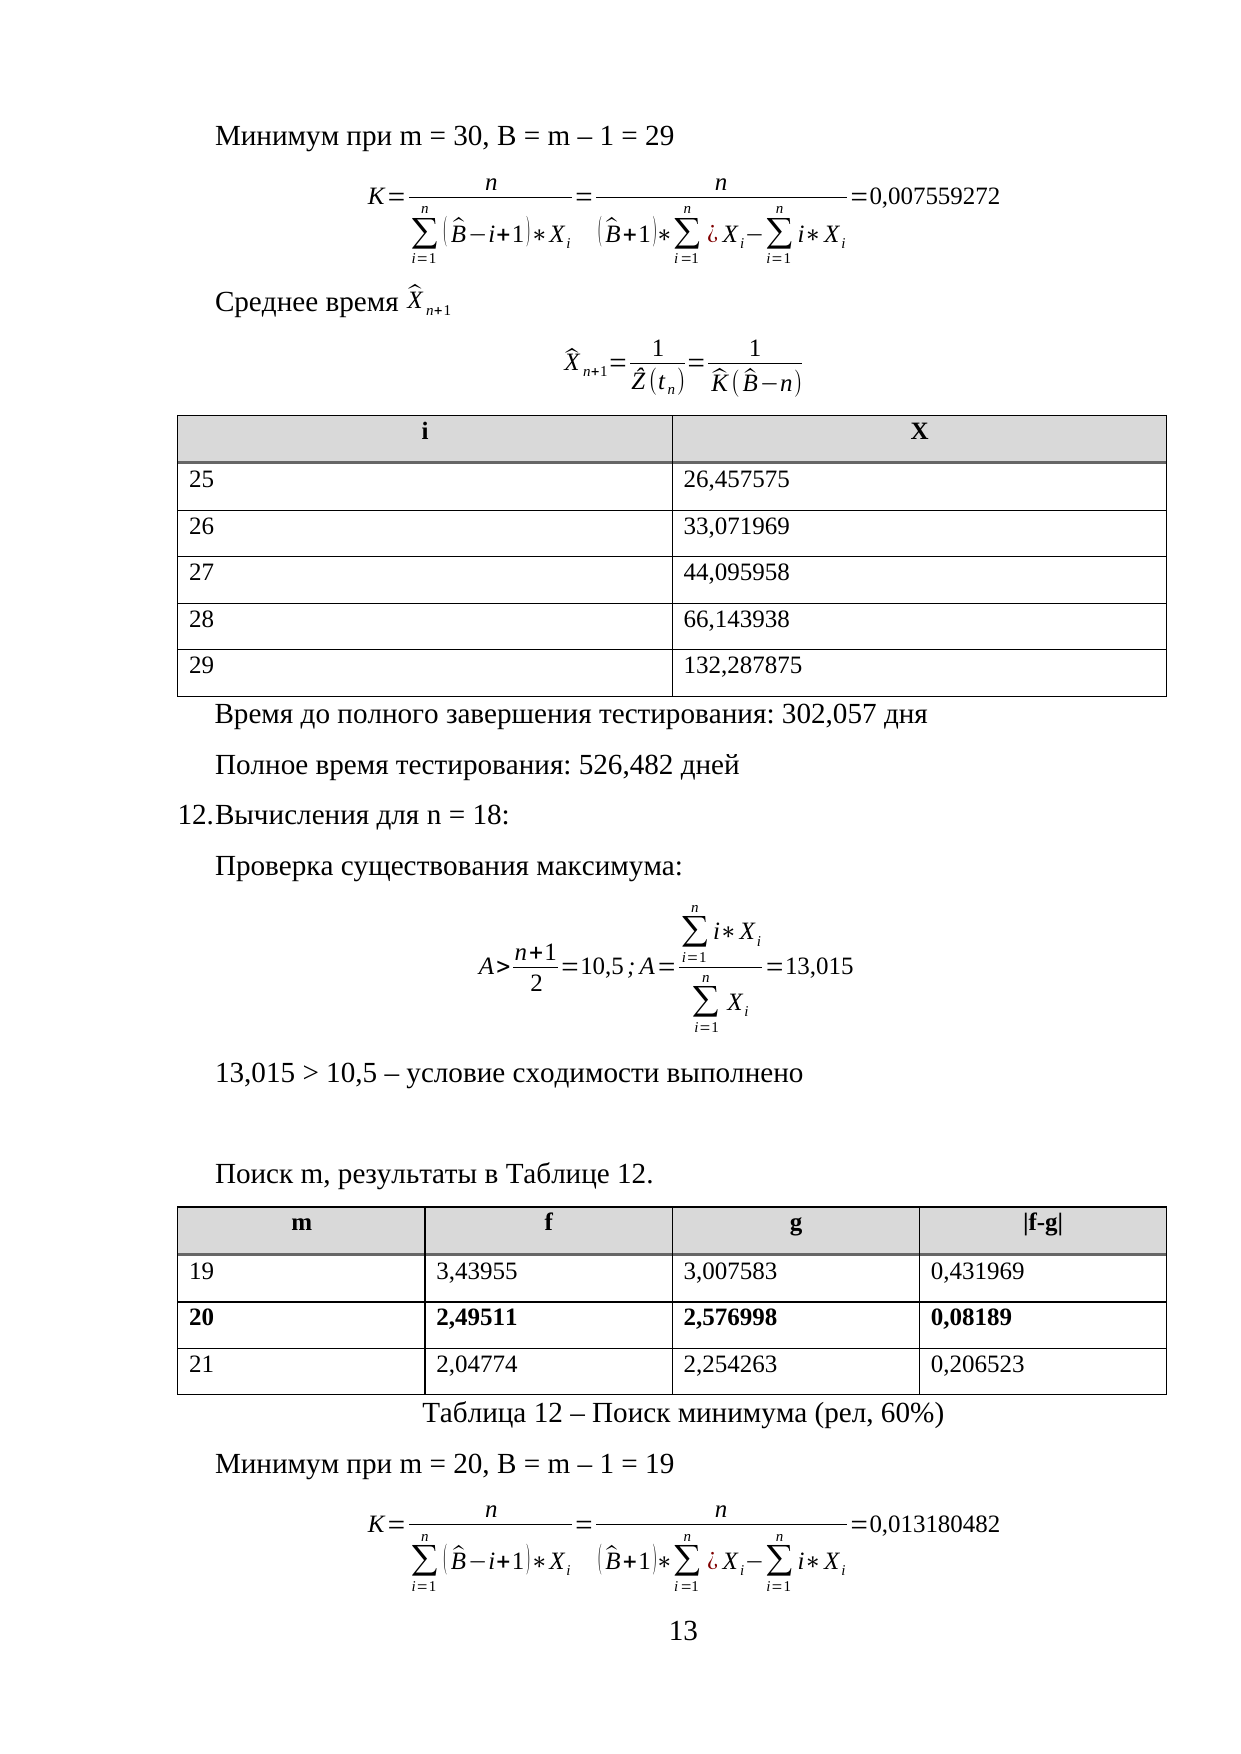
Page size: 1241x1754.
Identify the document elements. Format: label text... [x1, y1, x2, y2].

table_cell 0,08189 [920, 1303, 1166, 1348]
table_header |f-g| [920, 1208, 1166, 1253]
table_header f [426, 1208, 672, 1253]
text Минимум при m = 30, B = m – 1 = 29 [215, 118, 1152, 152]
table_cell 27 [178, 557, 672, 603]
text 13,015 > 10,5 – условие сходимости выполнено [215, 1056, 1152, 1089]
table_cell 28 [178, 604, 672, 649]
table_cell 33,071969 [673, 511, 1166, 556]
table_cell 66,143938 [673, 604, 1166, 649]
text Поиск m, результаты в Таблице 12. [215, 1156, 1152, 1190]
table_header i [178, 416, 672, 461]
text Среднее время [215, 284, 1152, 318]
text Минимум при m = 20, B = m – 1 = 19 [215, 1446, 1152, 1479]
table_cell 19 [178, 1256, 424, 1301]
table_cell 26,457575 [673, 464, 1166, 510]
text Время до полного завершения тестирования: 302,057 дня [177, 697, 1152, 730]
table_cell 2,49511 [426, 1303, 672, 1348]
table_cell 2,254263 [673, 1349, 919, 1394]
table_header g [673, 1208, 919, 1253]
table_cell 21 [178, 1349, 424, 1394]
table_header m [178, 1208, 424, 1253]
table_header X [673, 416, 1166, 461]
text Проверка существования максимума: [215, 848, 1152, 881]
table_cell 25 [178, 464, 672, 510]
table_cell 26 [178, 511, 672, 556]
table_cell 29 [178, 650, 672, 696]
table_cell 20 [178, 1303, 424, 1348]
table_cell 0,206523 [920, 1349, 1166, 1394]
table_cell 44,095958 [673, 557, 1166, 603]
table_cell 3,007583 [673, 1256, 919, 1301]
table_cell 2,04774 [426, 1349, 672, 1394]
text Таблица 12 – Поиск минимума (рел, 60%) [215, 1395, 1152, 1429]
table_cell 132,287875 [673, 650, 1166, 696]
list Вычисления для n = 18: [177, 797, 1152, 831]
table_cell 3,43955 [426, 1256, 672, 1301]
table_cell 2,576998 [673, 1303, 919, 1348]
text Полное время тестирования: 526,482 дней [215, 747, 1152, 781]
table_cell 0,431969 [920, 1256, 1166, 1301]
